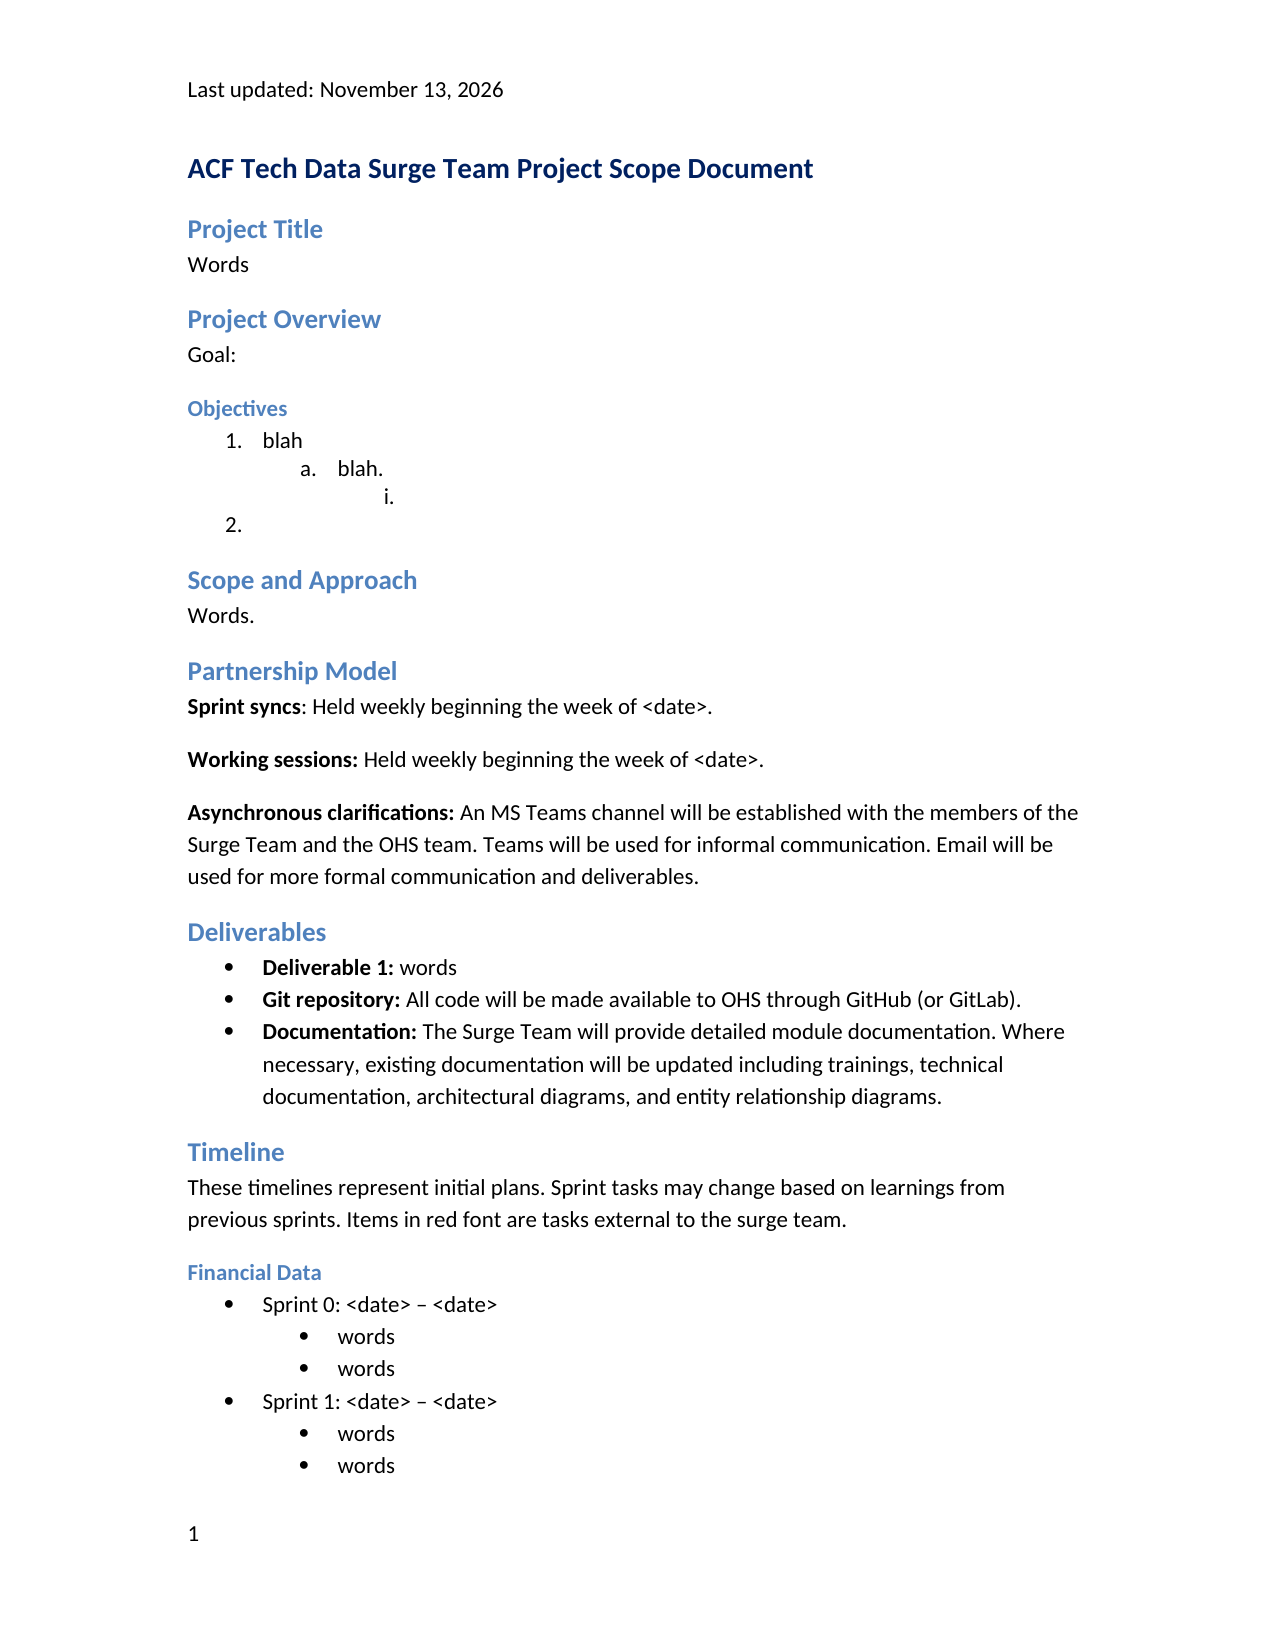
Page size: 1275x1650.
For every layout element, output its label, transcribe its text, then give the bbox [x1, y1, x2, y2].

list words [300, 1322, 1087, 1350]
text Words. [187, 601, 1087, 629]
text Working sessions: Held weekly beginning the week of <date>. [187, 745, 1087, 773]
list Documentation: The Surge Team will provide detailed module documentation. Where necessary, existing documentation will be updated including trainings, technical documentation, architectural diagrams, and entity relationship diagrams. [225, 1017, 1087, 1110]
text These timelines represent initial plans. Sprint tasks may change based on learnings from previous sprints. Items in red font are tasks external to the surge team. [187, 1173, 1087, 1233]
subtitle Scope and Approach [187, 563, 1087, 596]
list Sprint 0: <date> – <date> [225, 1290, 1087, 1318]
subtitle ACF Tech Data Surge Team Project Scope Document [187, 150, 1087, 186]
subtitle Objectives [187, 394, 1087, 422]
subtitle Project Overview [187, 303, 1087, 336]
list words [300, 1354, 1087, 1383]
subtitle Financial Data [187, 1258, 1087, 1286]
subtitle Deliverables [187, 915, 1087, 948]
list words [300, 1419, 1087, 1447]
text Sprint syncs: Held weekly beginning the week of <date>. [187, 692, 1087, 720]
text Words [187, 250, 1087, 278]
text Asynchronous clarifications: An MS Teams channel will be established with the members of the Surge Team and the OHS team. Teams will be used for informal communication. Email will be used for more formal communication and deliverables. [187, 798, 1087, 890]
subtitle Timeline [187, 1135, 1087, 1168]
list Deliverable 1: words [225, 953, 1087, 981]
subtitle Project Title [187, 212, 1087, 245]
list words [300, 1451, 1087, 1479]
list blah. [300, 454, 1087, 482]
text Goal: [187, 341, 1087, 369]
list Sprint 1: <date> – <date> [225, 1387, 1087, 1415]
list blah [225, 426, 1087, 454]
list Git repository: All code will be made available to OHS through GitHub (or GitLab). [225, 985, 1087, 1013]
subtitle Partnership Model [187, 654, 1087, 687]
